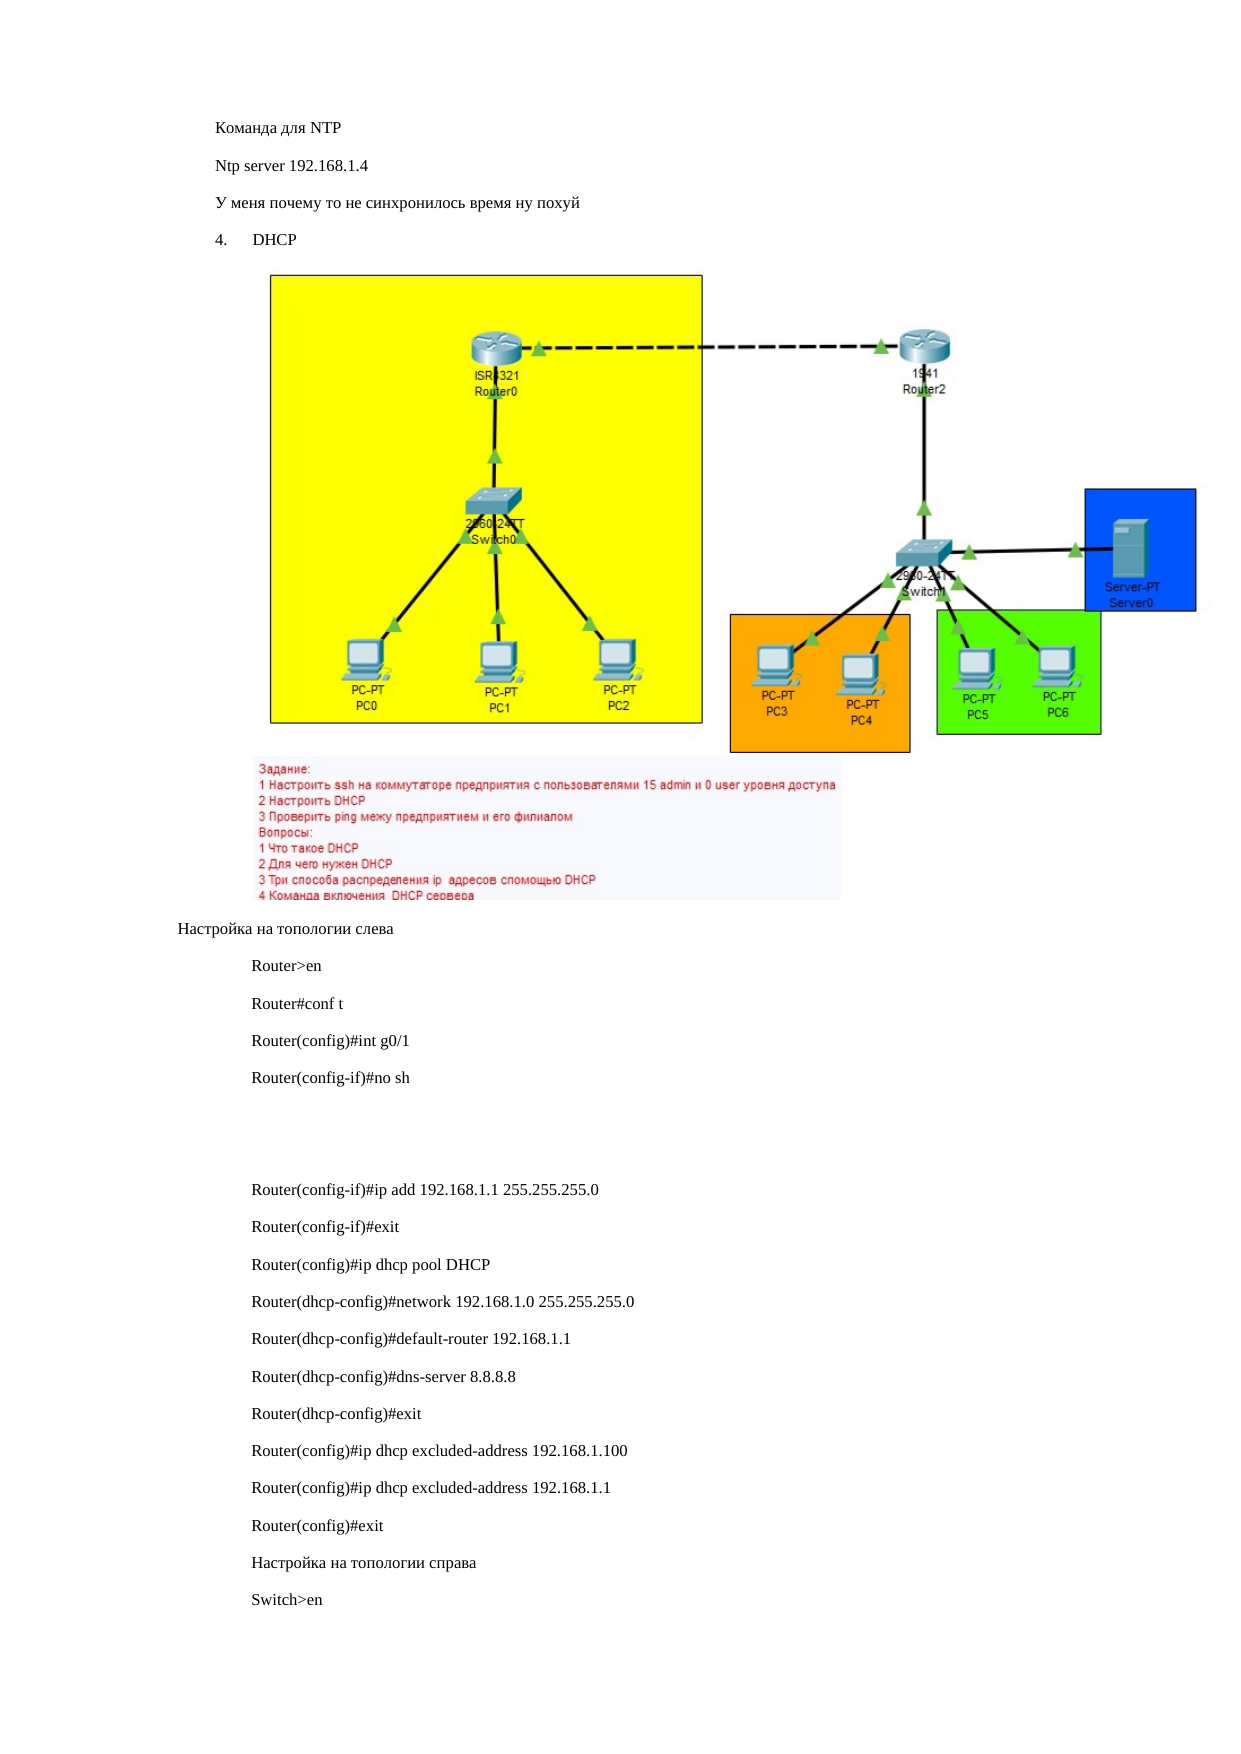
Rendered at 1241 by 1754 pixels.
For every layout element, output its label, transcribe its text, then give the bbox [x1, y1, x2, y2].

text Router>en [177, 956, 1152, 975]
list DHCP [215, 230, 1152, 249]
text Команда для NTP [215, 118, 1152, 137]
text Router(config)#int g0/1 [177, 1031, 1152, 1050]
text Настройка на топологии слева [177, 919, 1152, 938]
text Настройка на топологии справа [177, 1553, 1152, 1572]
text Router(dhcp-config)#dns-server 8.8.8.8 [177, 1366, 1152, 1386]
text Router(config)#exit [177, 1516, 1152, 1535]
text У меня почему то не синхронилось время ну похуй [215, 193, 1152, 212]
text Ntp server 192.168.1.4 [215, 155, 1152, 174]
text Switch>en [177, 1590, 1152, 1609]
text Router(config)#ip dhcp pool DHCP [177, 1254, 1152, 1274]
text Router(dhcp-config)#exit [177, 1404, 1152, 1423]
text Router(config-if)#ip add 192.168.1.1 255.255.255.0 [177, 1180, 1152, 1199]
text Router(dhcp-config)#default-router 192.168.1.1 [177, 1329, 1152, 1348]
text Router(config-if)#no sh [177, 1068, 1152, 1087]
text Router(config)#ip dhcp excluded-address 192.168.1.1 [177, 1478, 1152, 1497]
text Router(config)#ip dhcp excluded-address 192.168.1.100 [177, 1441, 1152, 1460]
picture [252, 250, 1227, 900]
text Router(config-if)#exit [177, 1217, 1152, 1236]
text Router(dhcp-config)#network 192.168.1.0 255.255.255.0 [177, 1292, 1152, 1311]
text Router#conf t [177, 993, 1152, 1013]
